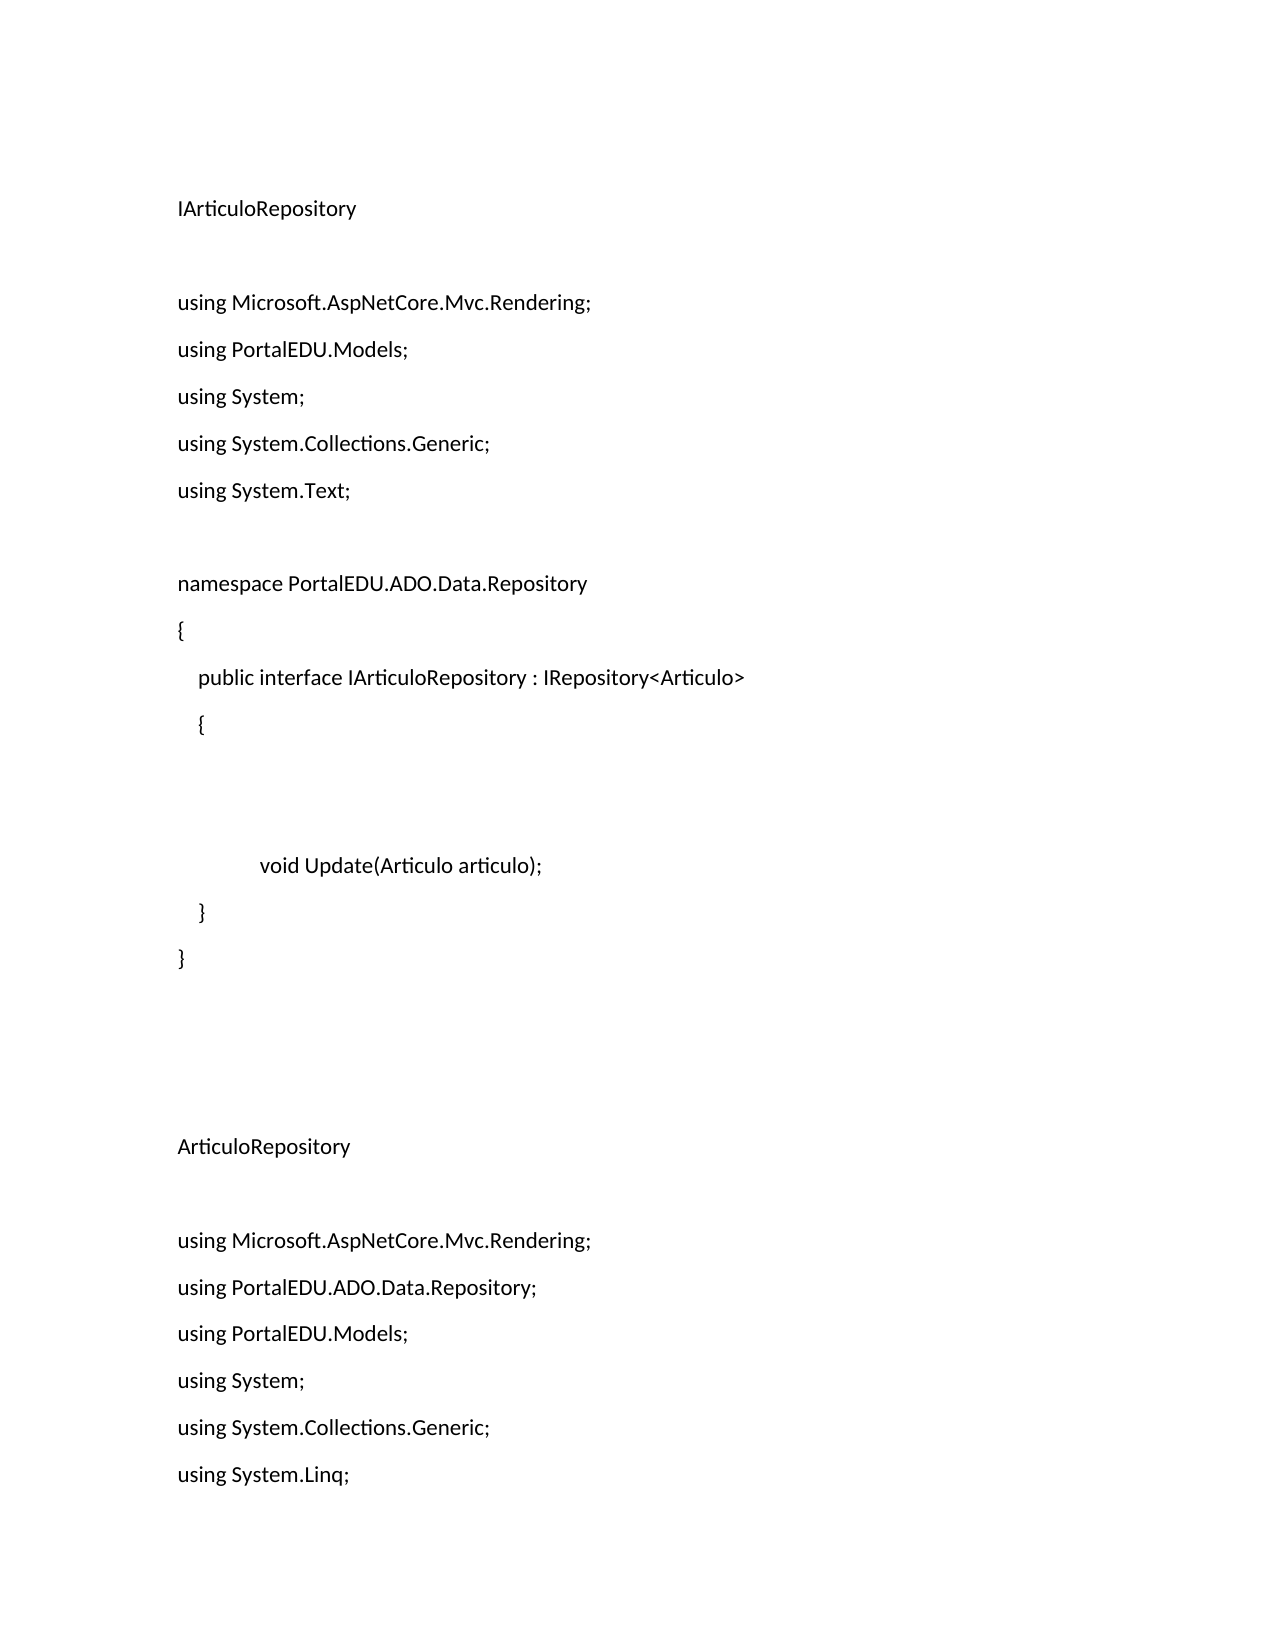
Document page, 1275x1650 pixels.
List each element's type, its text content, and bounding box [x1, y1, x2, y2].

text } [177, 944, 1098, 972]
text using PortalEDU.ADO.Data.Repository; [177, 1273, 1098, 1301]
text IArticuloRepository [177, 194, 1098, 222]
text using Microsoft.AspNetCore.Mvc.Rendering; [177, 1226, 1098, 1254]
text using System.Linq; [177, 1460, 1098, 1488]
text ArticuloRepository [177, 1132, 1098, 1160]
text namespace PortalEDU.ADO.Data.Repository [177, 569, 1098, 597]
text { [177, 616, 1098, 644]
text { [177, 710, 1098, 738]
text using System; [177, 1366, 1098, 1394]
text } [177, 898, 1098, 926]
text using System.Collections.Generic; [177, 1413, 1098, 1441]
text using Microsoft.AspNetCore.Mvc.Rendering; [177, 288, 1098, 316]
text using System.Collections.Generic; [177, 429, 1098, 457]
text public interface IArticuloRepository : IRepository<Articulo> [177, 663, 1098, 691]
text void Update(Articulo articulo); [177, 851, 1098, 879]
text using PortalEDU.Models; [177, 335, 1098, 363]
text using System; [177, 382, 1098, 410]
text using PortalEDU.Models; [177, 1319, 1098, 1347]
text using System.Text; [177, 476, 1098, 504]
